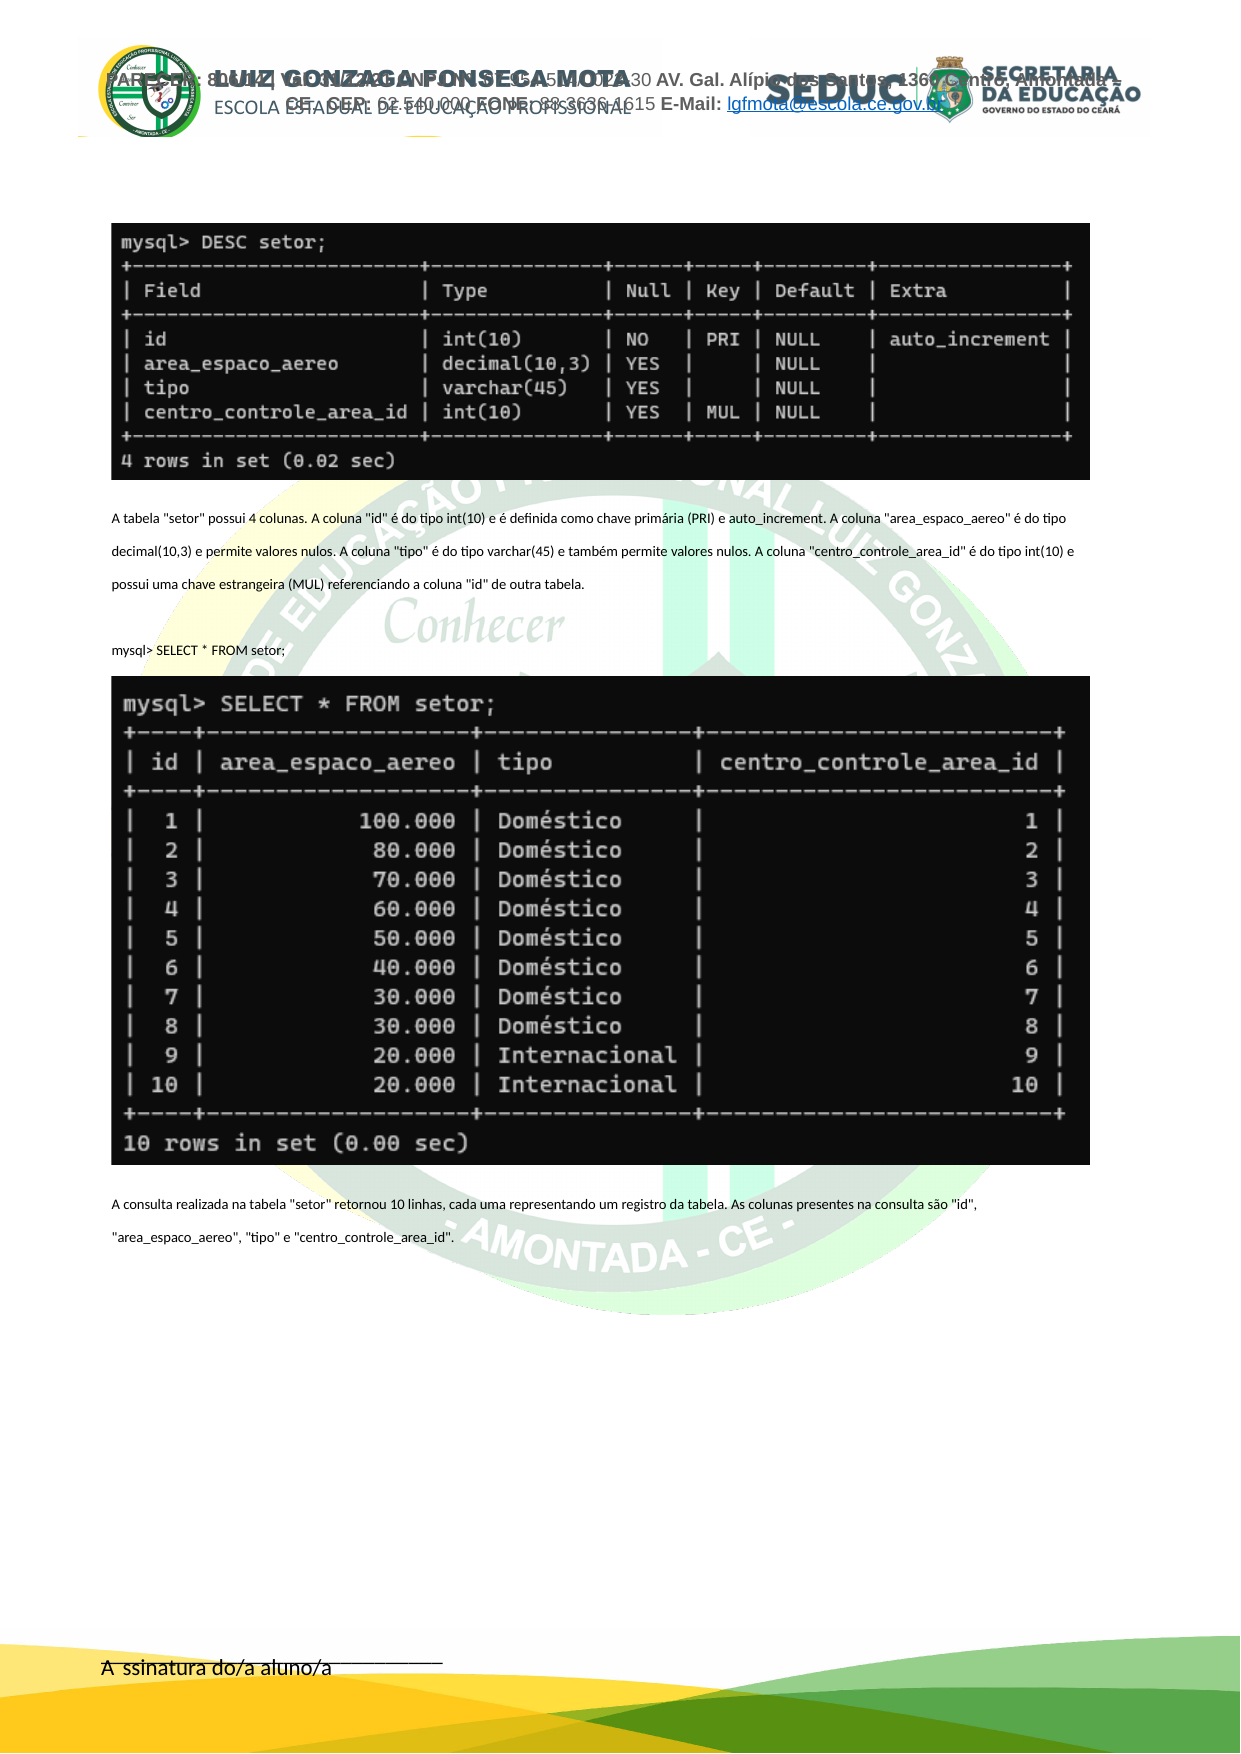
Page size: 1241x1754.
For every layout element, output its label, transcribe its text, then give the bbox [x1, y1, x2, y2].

text mysql> SELECT * FROM setor; [111, 628, 1090, 659]
picture [749, 37, 1151, 137]
picture [0, 1627, 1240, 1753]
picture [77, 36, 663, 137]
picture [111, 659, 1090, 1182]
text A consulta realizada na tabela "setor" retornou 10 linhas, cada uma representando um registro da tabela. As colunas presentes na consulta são "id", "area_espaco_aereo", "tipo" e "centro_controle_area_id". [111, 1182, 1090, 1246]
picture [111, 1246, 1089, 1315]
text A tabela "setor" possui 4 colunas. A coluna "id" é do tipo int(10) e é definida como chave primária (PRI) e auto_increment. A coluna "area_espaco_aereo" é do tipo decimal(10,3) e permite valores nulos. A coluna "tipo" é do tipo varchar(45) e também permite valores nulos. A coluna "centro_controle_area_id" é do tipo int(10) e possui uma chave estrangeira (MUL) referenciando a coluna "id" de outra tabela. [111, 497, 1090, 593]
picture [111, 223, 1090, 497]
picture [111, 593, 1089, 628]
